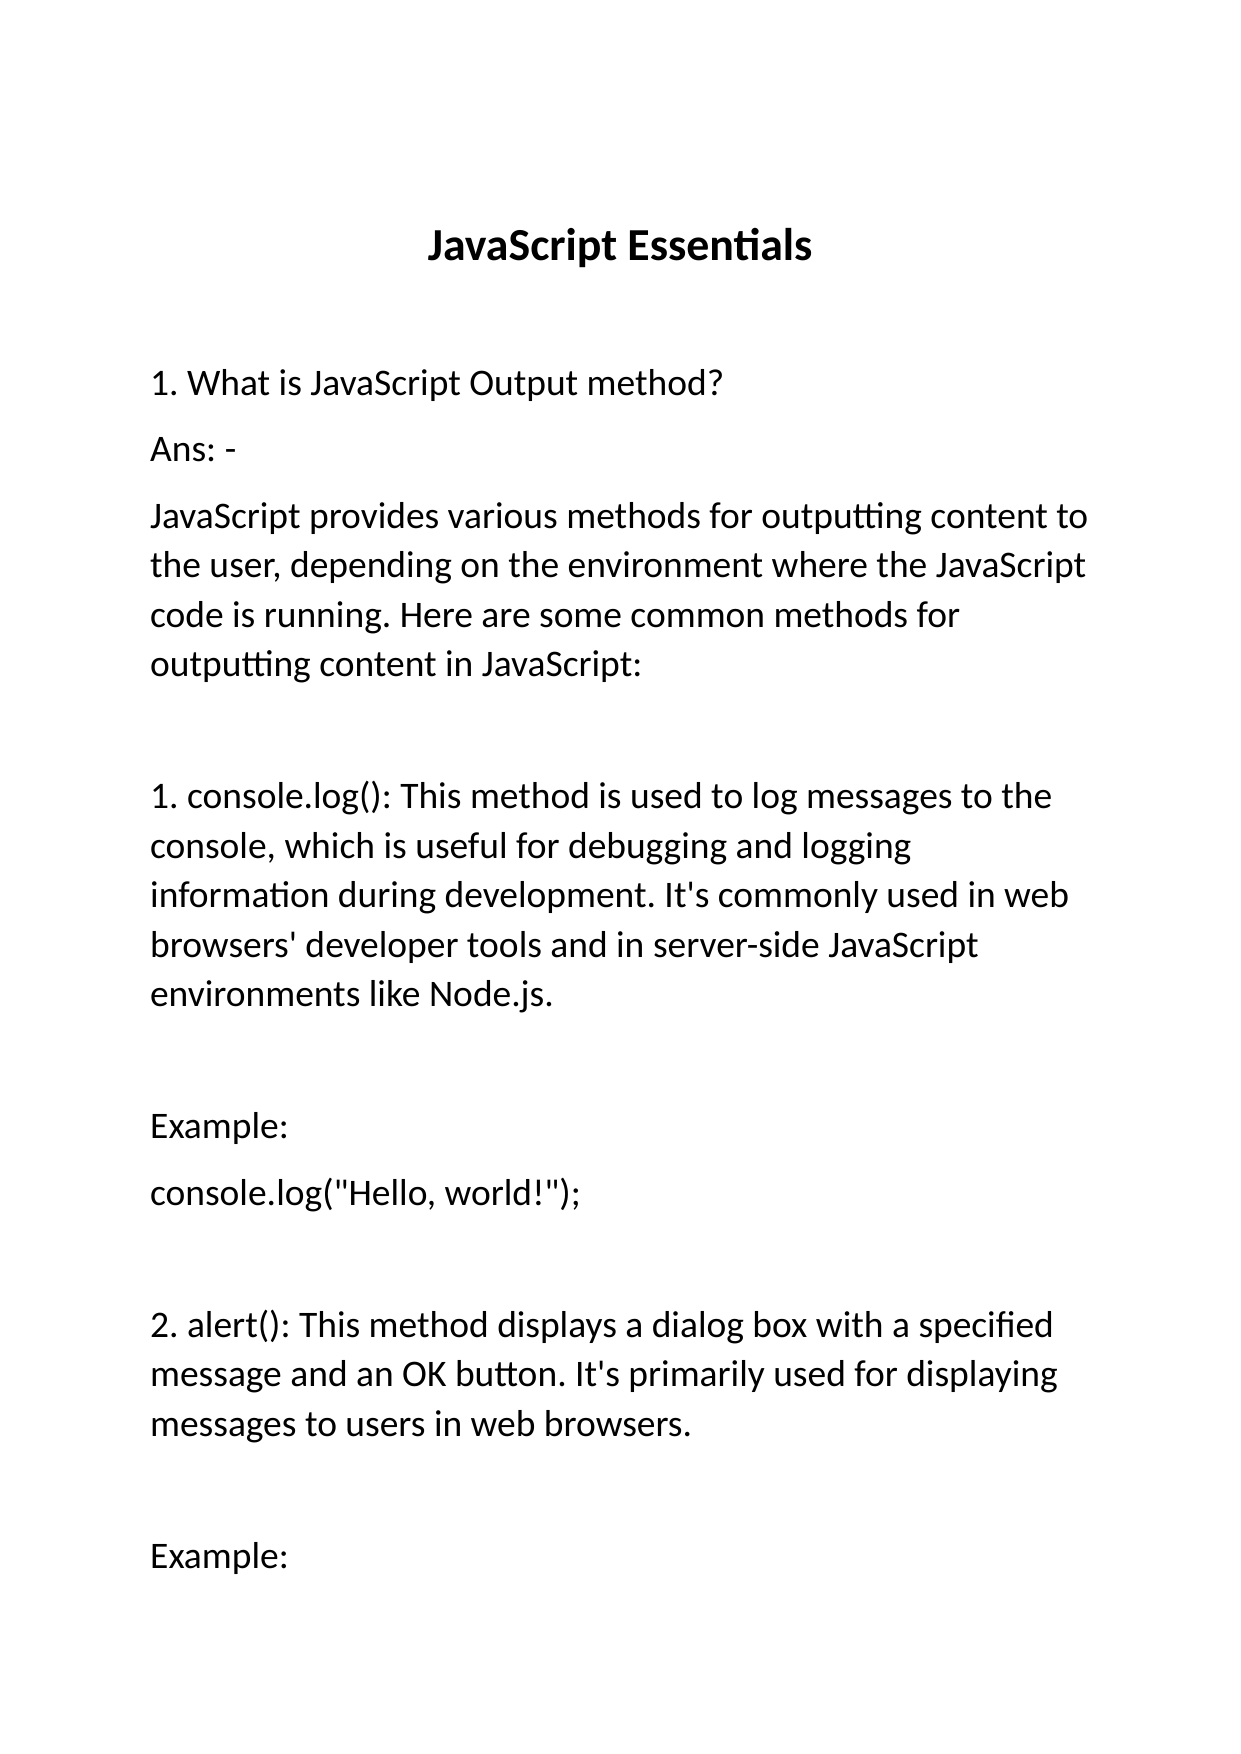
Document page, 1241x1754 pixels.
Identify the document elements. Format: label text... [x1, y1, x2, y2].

text JavaScript Essentials [150, 216, 1090, 272]
text Ans: - [150, 425, 1090, 471]
text Example: [150, 1532, 1090, 1578]
text 2. alert(): This method displays a dialog box with a specified message and an OK button. It's primarily used for displaying messages to users in web browsers. [150, 1301, 1090, 1446]
text 1. What is JavaScript Output method? [150, 359, 1090, 405]
text 1. console.log(): This method is used to log messages to the console, which is useful for debugging and logging information during development. It's commonly used in web browsers' developer tools and in server-side JavaScript environments like Node.js. [150, 772, 1090, 1016]
text console.log("Hello, world!"); [150, 1169, 1090, 1214]
text JavaScript provides various methods for outputting content to the user, depending on the environment where the JavaScript code is running. Here are some common methods for outputting content in JavaScript: [150, 492, 1090, 686]
text Example: [150, 1102, 1090, 1148]
